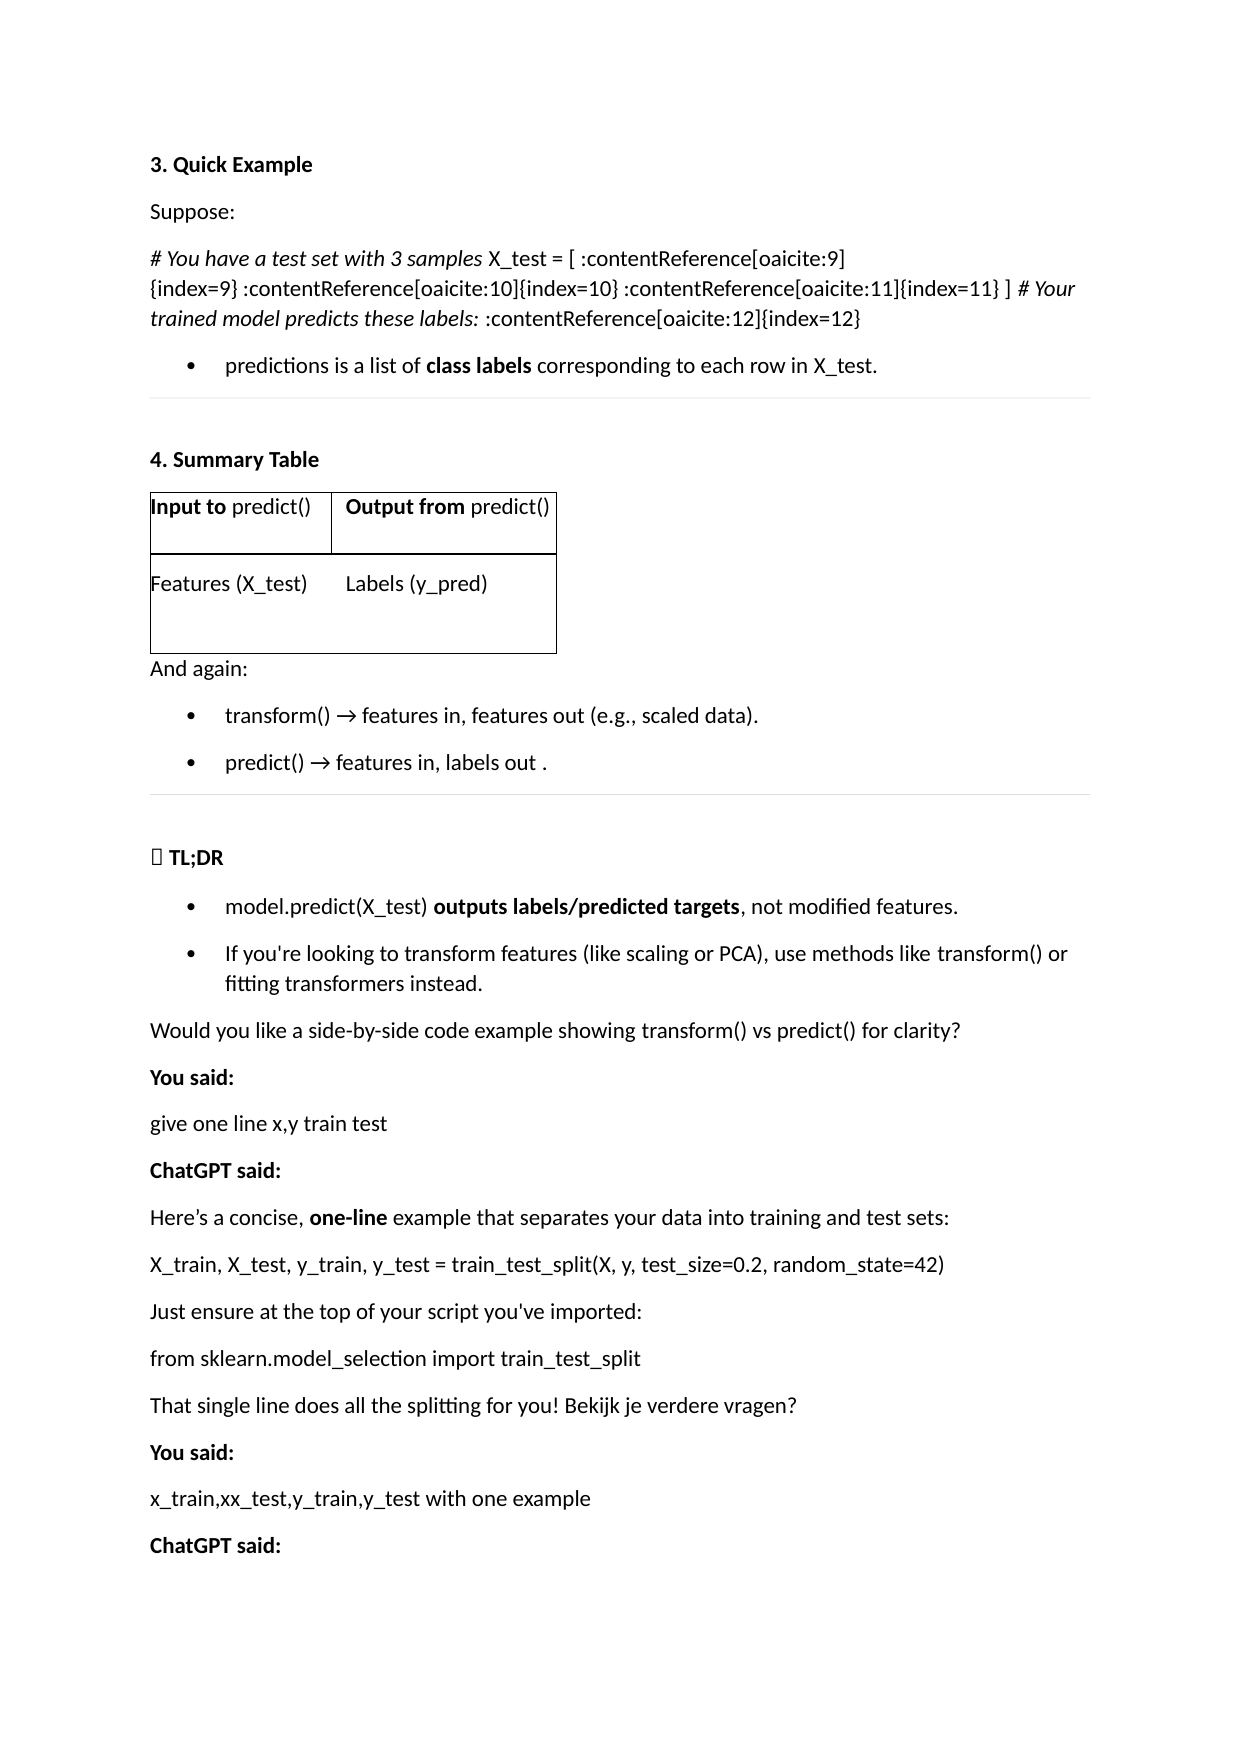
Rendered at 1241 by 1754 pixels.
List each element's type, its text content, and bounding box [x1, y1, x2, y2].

text 3. Quick Example [150, 150, 1090, 178]
table_cell Labels (y_pred) [331, 555, 556, 653]
text x_train,xx_test,y_train,y_test with one example [150, 1484, 1090, 1512]
text 4. Summary Table [150, 445, 1090, 473]
text ChatGPT said: [150, 1156, 1090, 1184]
text You said: [150, 1438, 1090, 1466]
text Just ensure at the top of your script you've imported: [150, 1297, 1090, 1325]
text from sklearn.model_selection import train_test_split [150, 1344, 1090, 1372]
table_cell Features (X_test) [151, 555, 331, 653]
text You said: [150, 1063, 1090, 1091]
list If you're looking to transform features (like scaling or PCA), use methods like transform() or fitting transformers instead. [187, 939, 1090, 997]
text give one line x,y train test [150, 1109, 1090, 1137]
list model.predict(X_test) outputs labels/predicted targets, not modified features. [187, 892, 1090, 920]
table_header Output from predict() [332, 493, 556, 553]
text Would you like a side-by-side code example showing transform() vs predict() for clarity? [150, 1016, 1090, 1044]
text And again: [150, 654, 1090, 682]
text ChatGPT said: [150, 1531, 1090, 1559]
list transform() → features in, features out (e.g., scaled data). [187, 701, 1090, 729]
text That single line does all the splitting for you! Bekijk je verdere vragen? [150, 1391, 1090, 1419]
text Suppose: [150, 197, 1090, 225]
list predictions is a list of class labels corresponding to each row in X_test. [187, 351, 1090, 379]
list predict() → features in, labels out . [187, 748, 1090, 776]
text ✅ TL;DR [150, 841, 1090, 873]
text # You have a test set with 3 samples X_test = [ :contentReference[oaicite:9]{index=9} :contentReference[oaicite:10]{index=10} :contentReference[oaicite:11]{index=11} ] # Your trained model predicts these labels: :contentReference[oaicite:12]{index=12} [150, 244, 1090, 332]
text X_train, X_test, y_train, y_test = train_test_split(X, y, test_size=0.2, random_state=42) [150, 1250, 1090, 1278]
text Here’s a concise, one-line example that separates your data into training and test sets: [150, 1203, 1090, 1231]
table_header Input to predict() [151, 493, 331, 553]
